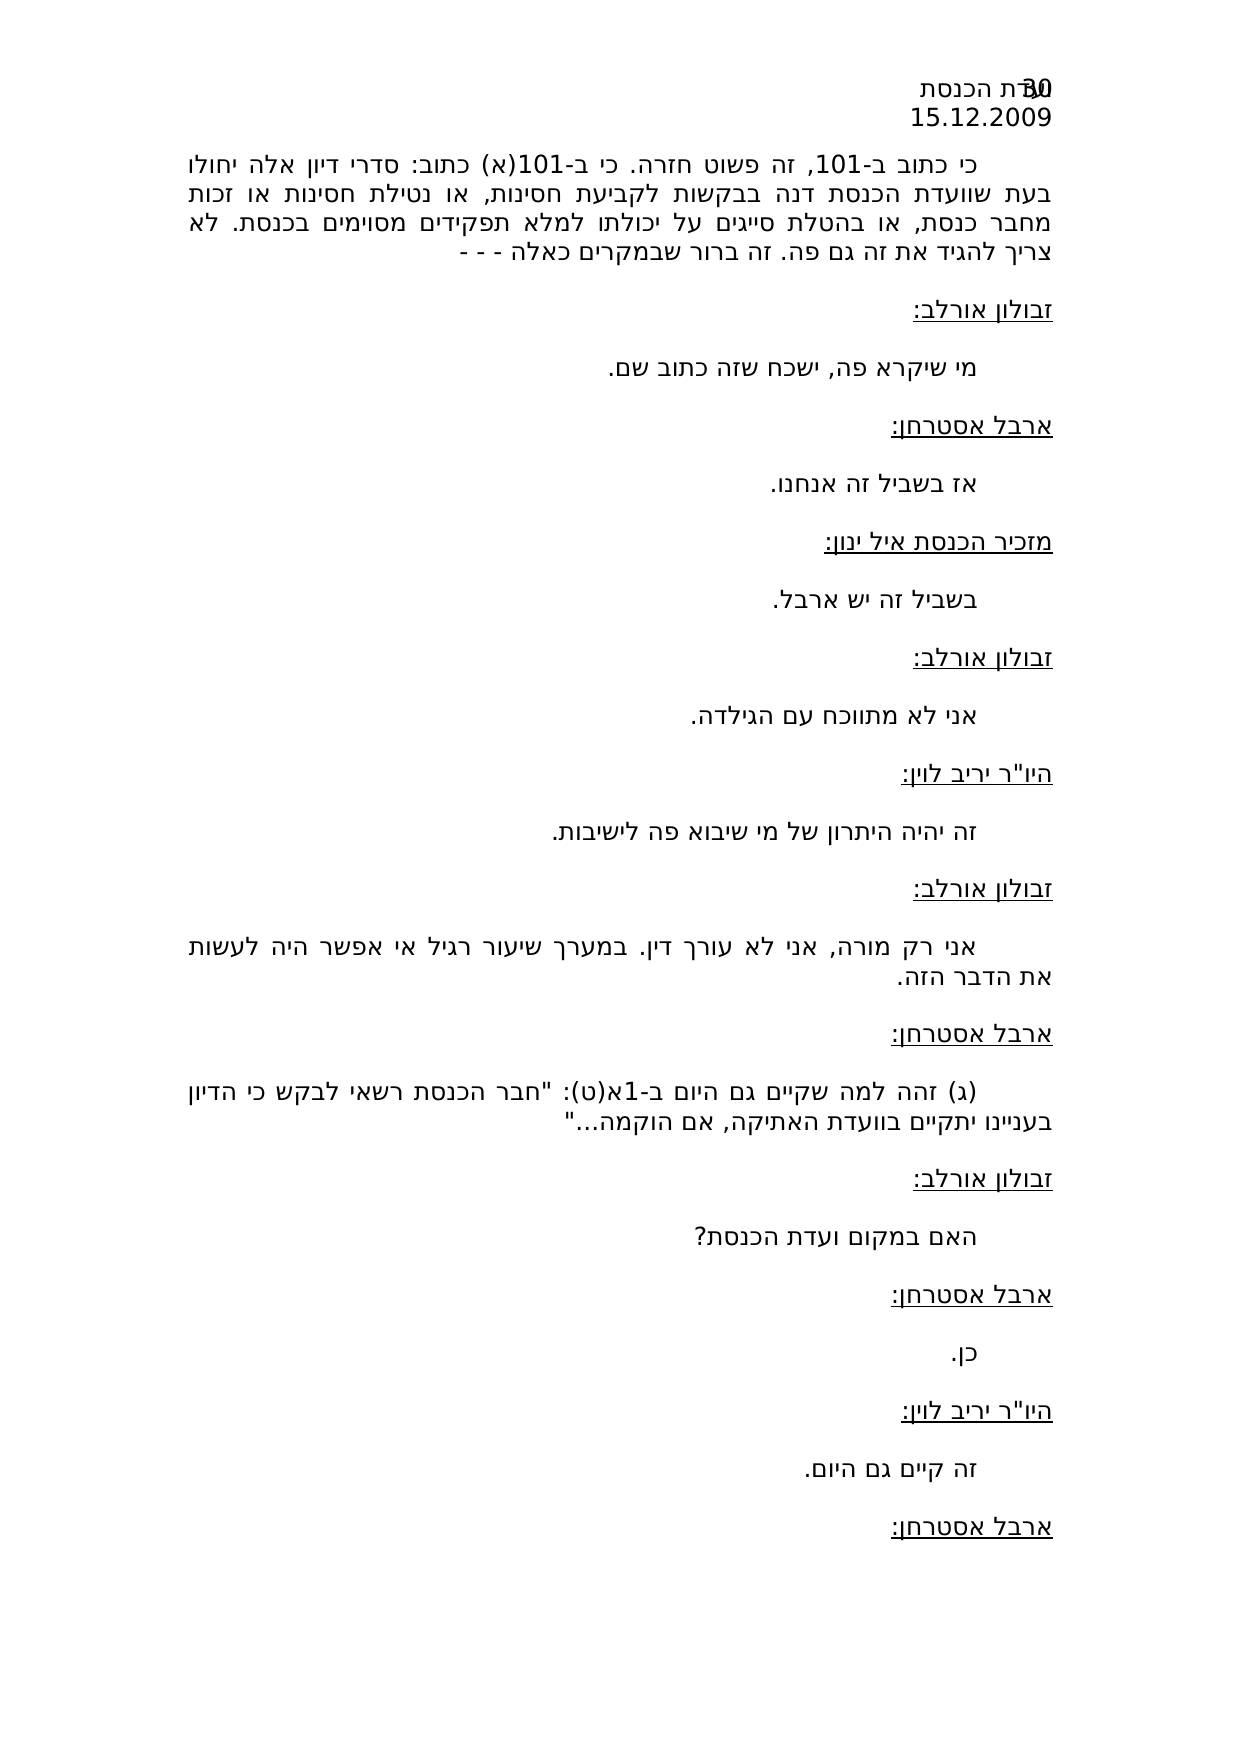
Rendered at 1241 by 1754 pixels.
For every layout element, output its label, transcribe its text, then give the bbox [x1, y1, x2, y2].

text ארבל אסטרחן: [187, 1280, 1053, 1309]
text זבולון אורלב: [187, 874, 1053, 904]
text היו"ר יריב לוין: [187, 1396, 1053, 1425]
text זבולון אורלב: [187, 295, 1053, 324]
text ארבל אסטרחן: [187, 411, 1053, 440]
text זבולון אורלב: [187, 643, 1053, 672]
text מי שיקרא פה, ישכח שזה כתוב שם. [187, 353, 1053, 382]
text (ג) זהה למה שקיים גם היום ב-1א(ט): "חבר הכנסת רשאי לבקש כי הדיון בעניינו יתקיים בוועדת האתיקה, אם הוקמה..." [187, 1077, 1053, 1136]
text אני לא מתווכח עם הגילדה. [187, 701, 1053, 730]
text אני רק מורה, אני לא עורך דין. במערך שיעור רגיל אי אפשר היה לעשות את הדבר הזה. [187, 932, 1053, 991]
text זה יהיה היתרון של מי שיבוא פה לישיבות. [187, 817, 1053, 846]
text כן. [187, 1338, 1053, 1367]
text זבולון אורלב: [187, 1164, 1053, 1194]
text מזכיר הכנסת איל ינון: [187, 527, 1053, 556]
text זה קיים גם היום. [187, 1454, 1053, 1483]
text ארבל אסטרחן: [187, 1019, 1053, 1049]
text האם במקום ועדת הכנסת? [187, 1222, 1053, 1252]
text בשביל זה יש ארבל. [187, 585, 1053, 614]
text כי כתוב ב-101, זה פשוט חזרה. כי ב-101(א) כתוב: סדרי דיון אלה יחולו בעת שוועדת הכנסת דנה בבקשות לקביעת חסינות, או נטילת חסינות או זכות מחבר כנסת, או בהטלת סייגים על יכולתו למלא תפקידים מסוימים בכנסת. לא צריך להגיד את זה גם פה. זה ברור שבמקרים כאלה - - - [187, 150, 1053, 267]
text היו"ר יריב לוין: [187, 759, 1053, 788]
text אז בשביל זה אנחנו. [187, 469, 1053, 498]
text ארבל אסטרחן: [187, 1512, 1053, 1541]
